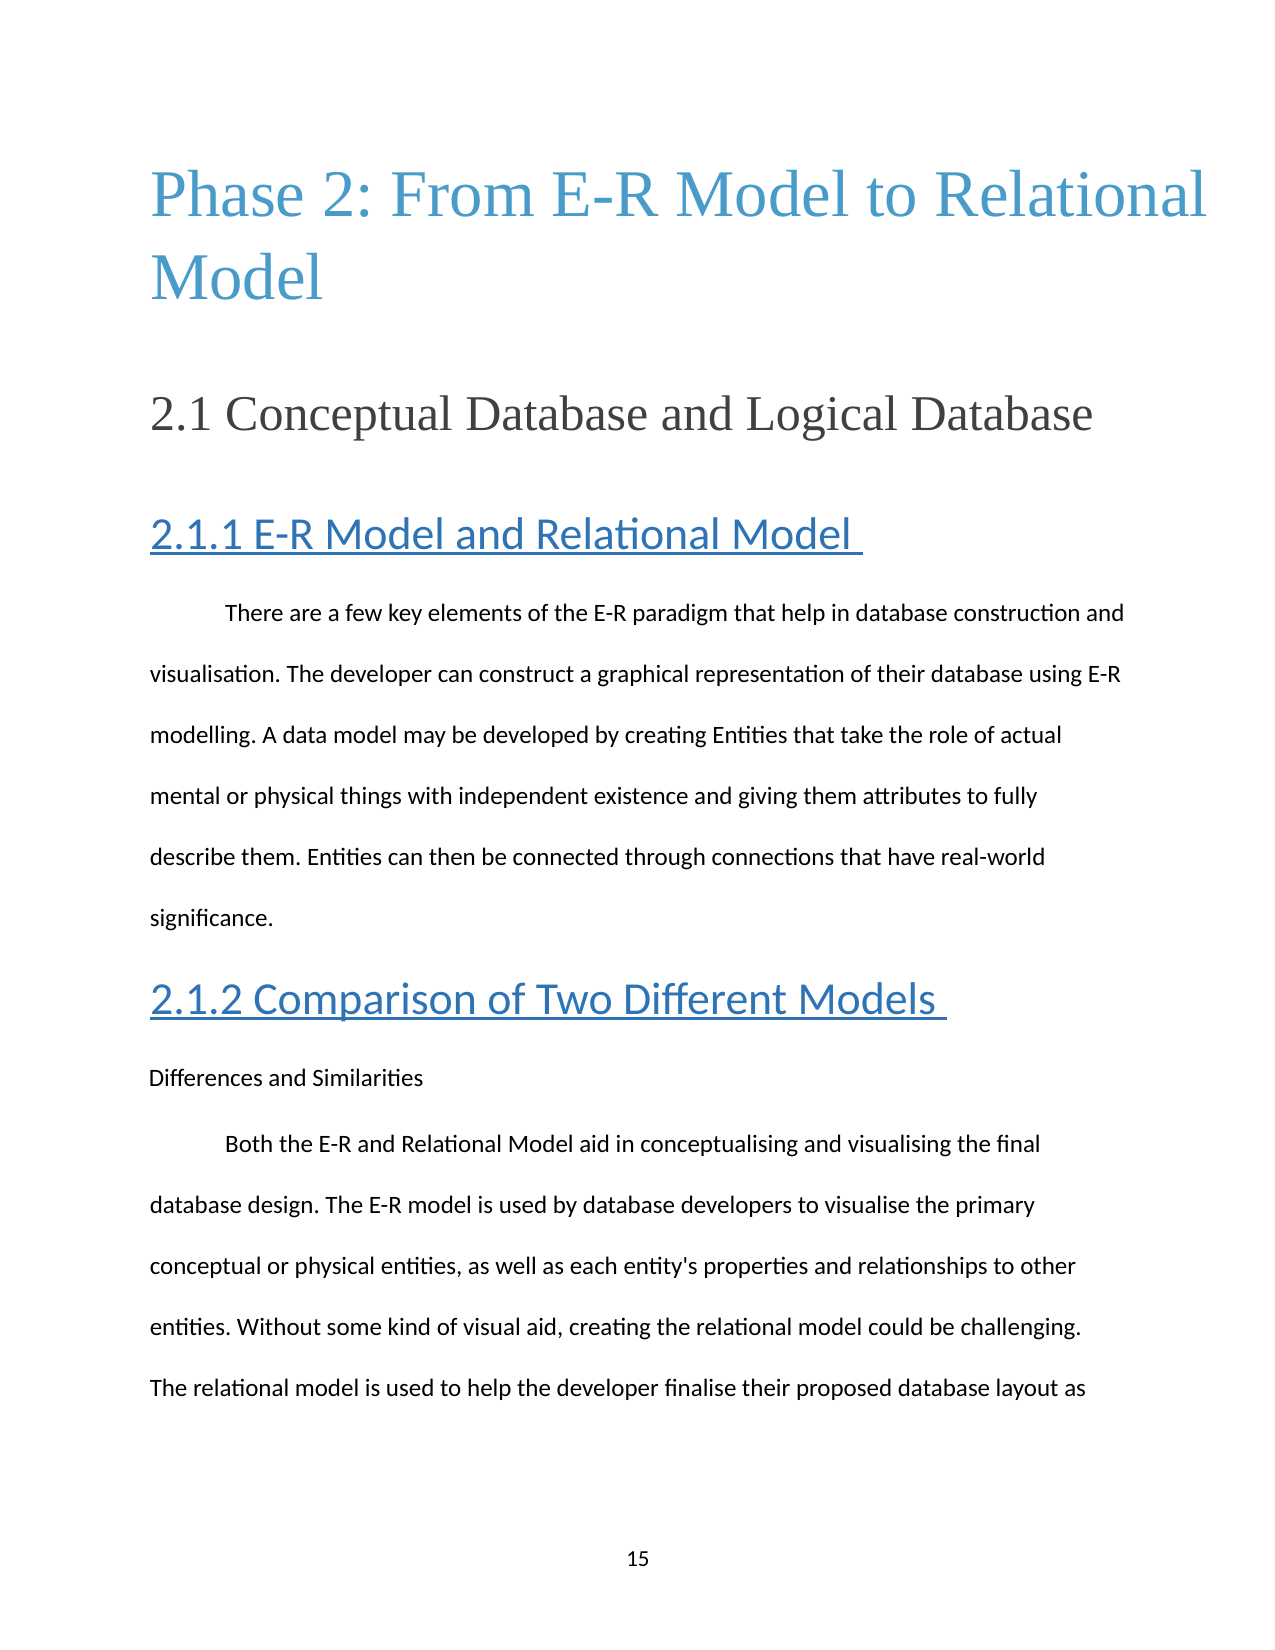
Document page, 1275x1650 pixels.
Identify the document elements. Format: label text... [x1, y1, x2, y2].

text Differences and Similarities [148, 1062, 1126, 1093]
subtitle 2.1 Conceptual Database and Logical Database [150, 383, 1248, 441]
subtitle Phase 2: From E-R Model to Relational Model [150, 154, 1253, 314]
text There are a few key elements of the E-R paradigm that help in database construction and visualisation. The developer can construct a graphical representation of their database using E-R modelling. A data model may be developed by creating Entities that take the role of actual mental or physical things with independent existence and giving them attributes to fully describe them. Entities can then be connected through connections that have real-world significance. [149, 597, 1126, 933]
subtitle 2.1.1 E-R Model and Relational Model [150, 505, 1253, 561]
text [148, 1128, 1126, 1403]
subtitle 2.1.2 Comparison of Two Different Models [150, 970, 1253, 1026]
